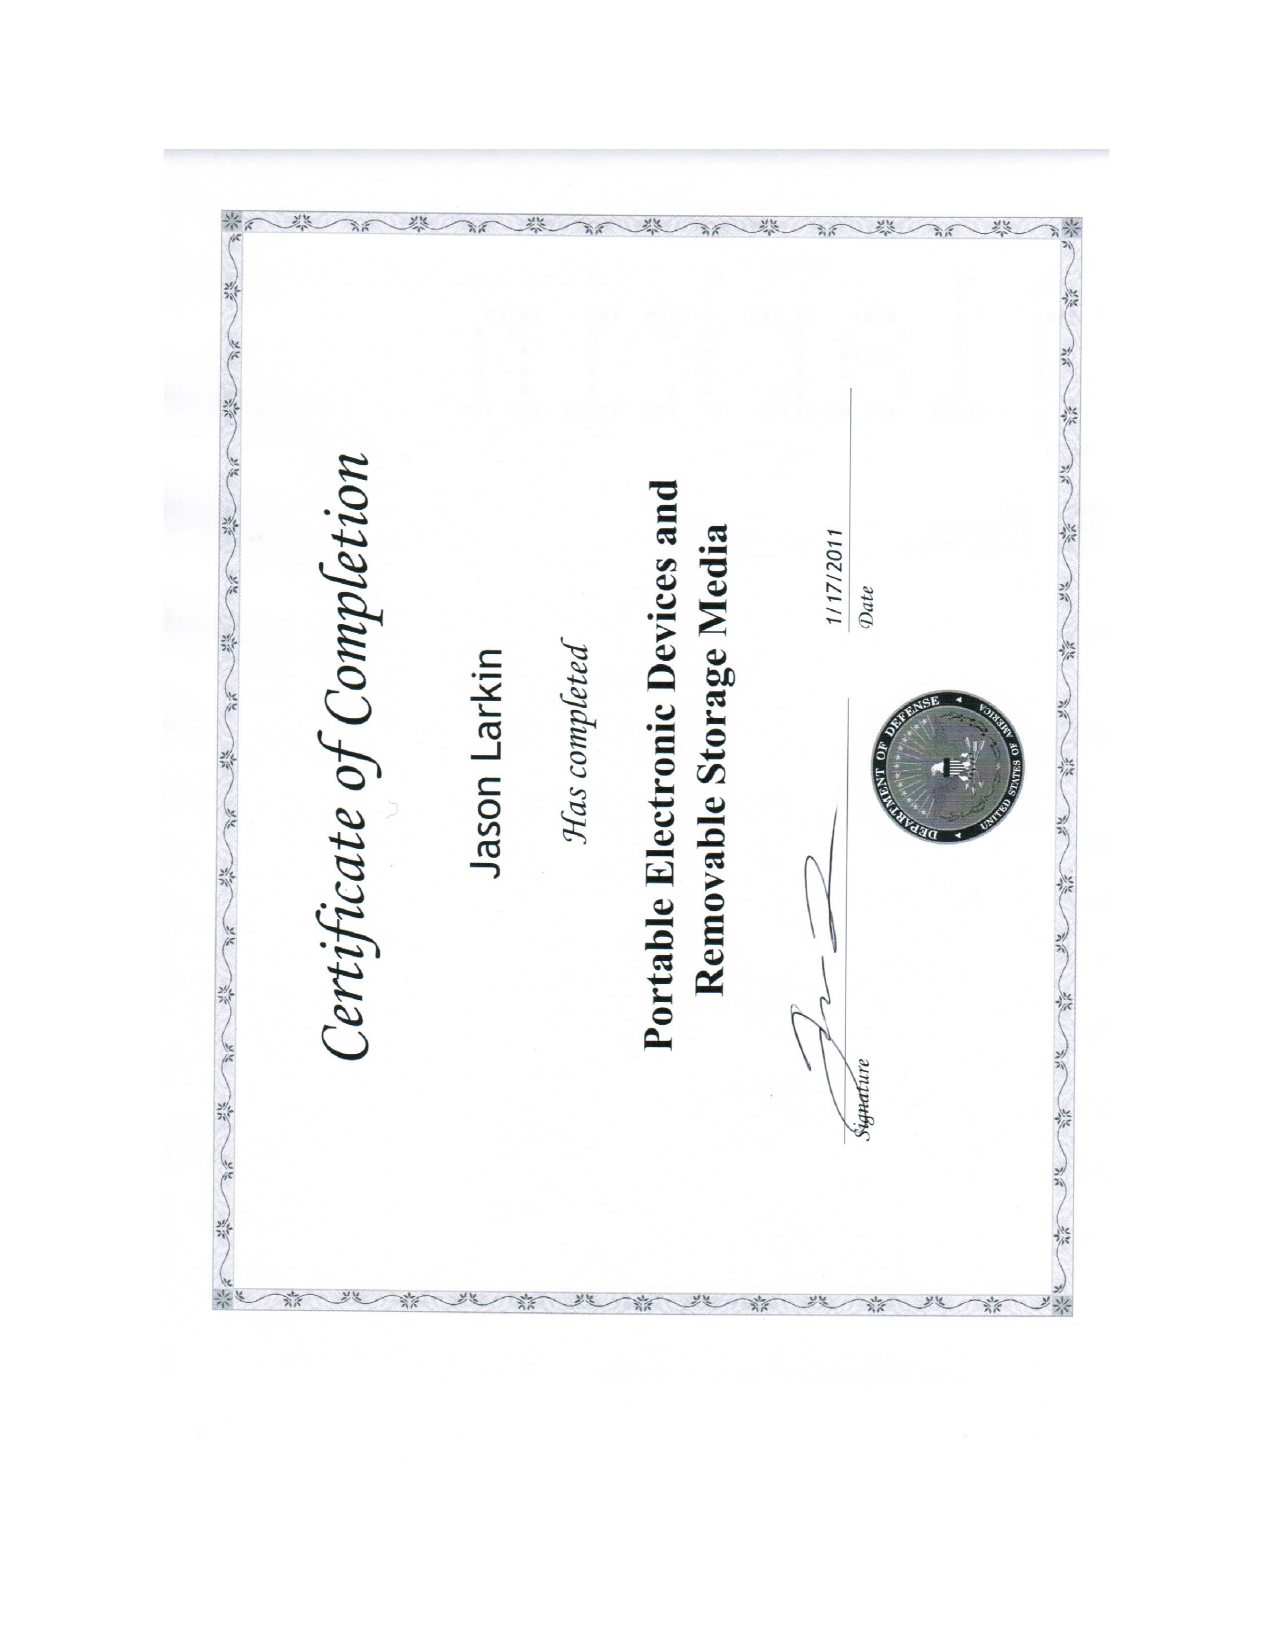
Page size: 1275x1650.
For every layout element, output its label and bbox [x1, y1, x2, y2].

picture [150, 149, 1126, 1491]
